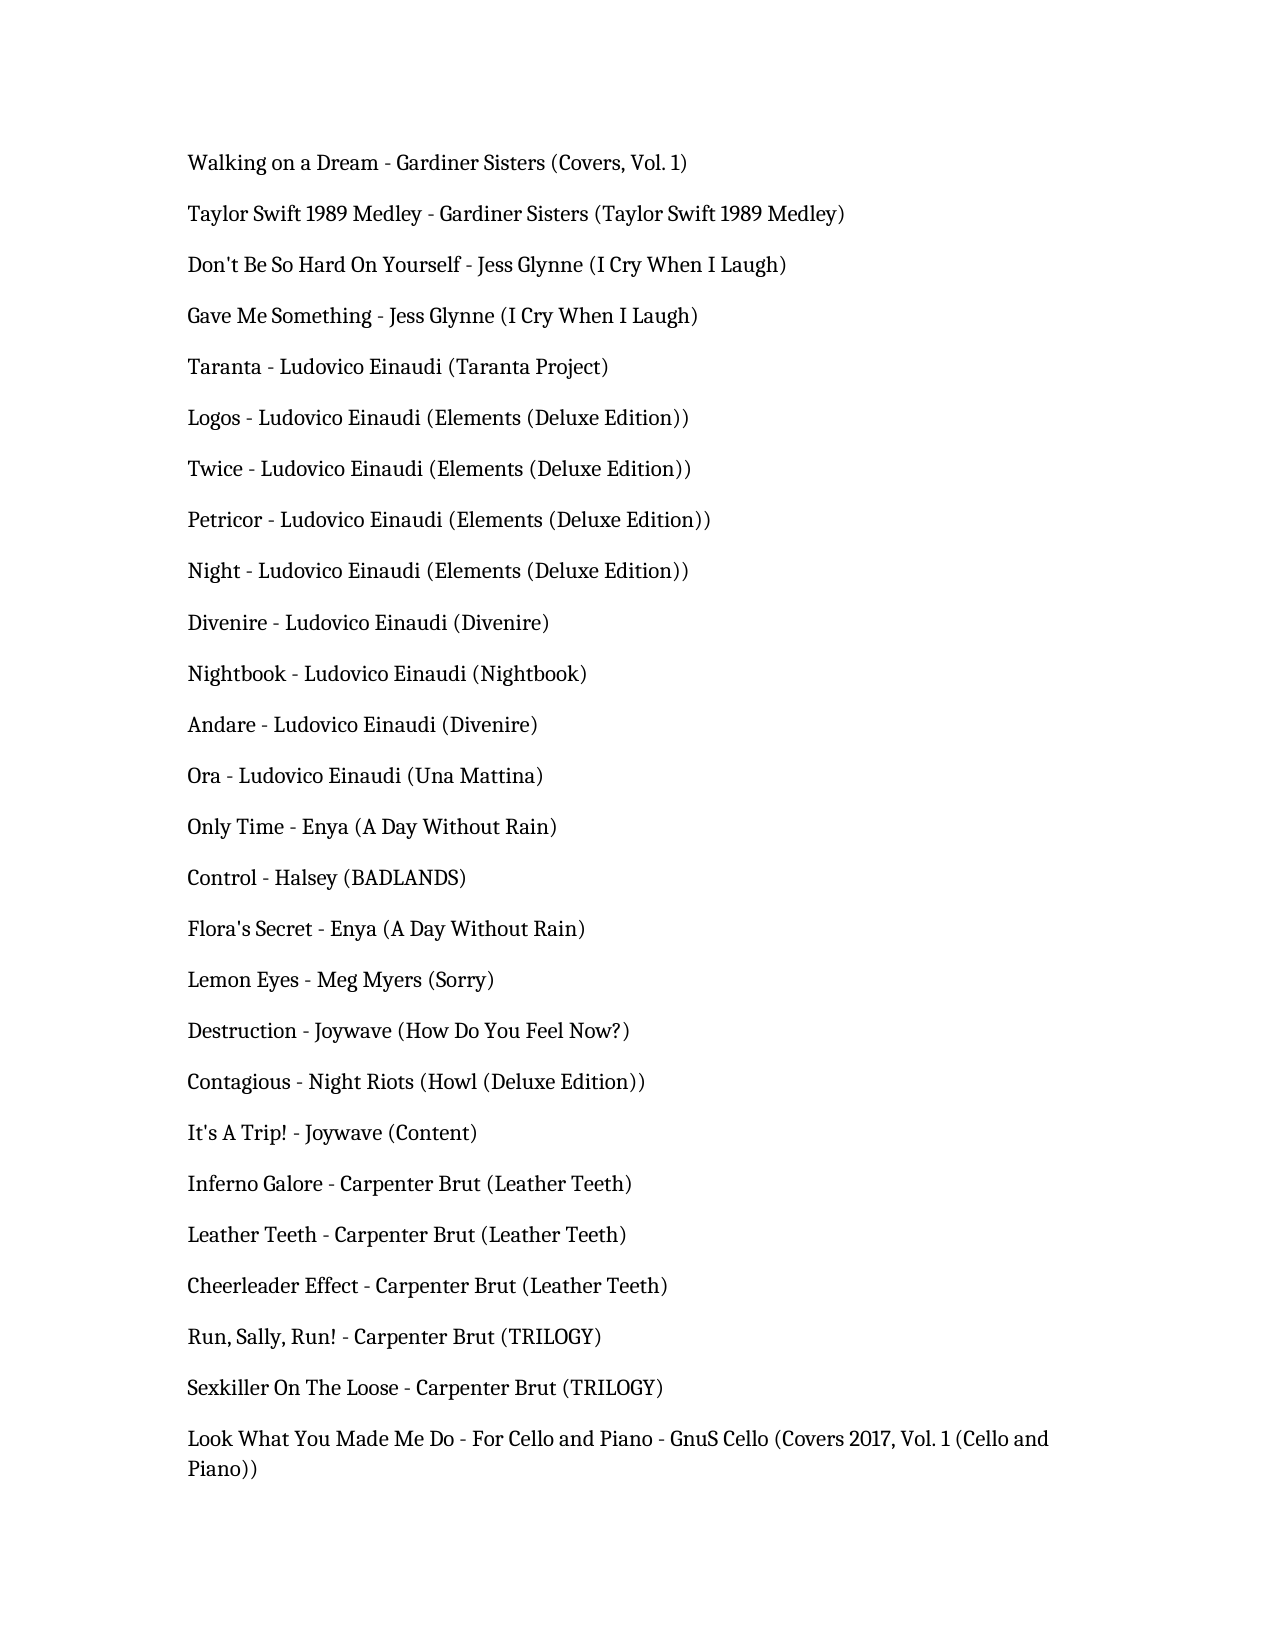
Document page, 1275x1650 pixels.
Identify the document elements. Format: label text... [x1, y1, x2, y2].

text Run, Sally, Run! - Carpenter Brut (TRILOGY) [187, 1324, 1087, 1350]
text Contagious - Night Riots (Howl (Deluxe Edition)) [187, 1069, 1087, 1095]
text Inferno Galore - Carpenter Brut (Leather Teeth) [187, 1171, 1087, 1197]
text Nightbook - Ludovico Einaudi (Nightbook) [187, 660, 1087, 687]
text Taranta - Ludovico Einaudi (Taranta Project) [187, 354, 1087, 381]
text Logos - Ludovico Einaudi (Elements (Deluxe Edition)) [187, 405, 1087, 432]
text Night - Ludovico Einaudi (Elements (Deluxe Edition)) [187, 558, 1087, 585]
text Taylor Swift 1989 Medley - Gardiner Sisters (Taylor Swift 1989 Medley) [187, 201, 1087, 227]
text Divenire - Ludovico Einaudi (Divenire) [187, 609, 1087, 636]
text Walking on a Dream - Gardiner Sisters (Covers, Vol. 1) [187, 150, 1087, 176]
text Gave Me Something - Jess Glynne (I Cry When I Laugh) [187, 303, 1087, 329]
text Andare - Ludovico Einaudi (Divenire) [187, 711, 1087, 738]
text Destruction - Joywave (How Do You Feel Now?) [187, 1018, 1087, 1044]
text Control - Halsey (BADLANDS) [187, 864, 1087, 891]
text Twice - Ludovico Einaudi (Elements (Deluxe Edition)) [187, 456, 1087, 483]
text Petricor - Ludovico Einaudi (Elements (Deluxe Edition)) [187, 507, 1087, 534]
text Cheerleader Effect - Carpenter Brut (Leather Teeth) [187, 1273, 1087, 1299]
text Look What You Made Me Do - For Cello and Piano - GnuS Cello (Covers 2017, Vol. 1 (Cello and Piano)) [187, 1426, 1087, 1483]
text Ora - Ludovico Einaudi (Una Mattina) [187, 762, 1087, 789]
text Flora's Secret - Enya (A Day Without Rain) [187, 916, 1087, 942]
text Only Time - Enya (A Day Without Rain) [187, 813, 1087, 840]
text Don't Be So Hard On Yourself - Jess Glynne (I Cry When I Laugh) [187, 252, 1087, 278]
text It's A Trip! - Joywave (Content) [187, 1120, 1087, 1146]
text Lemon Eyes - Meg Myers (Sorry) [187, 967, 1087, 993]
text Leather Teeth - Carpenter Brut (Leather Teeth) [187, 1222, 1087, 1248]
text Sexkiller On The Loose - Carpenter Brut (TRILOGY) [187, 1375, 1087, 1401]
